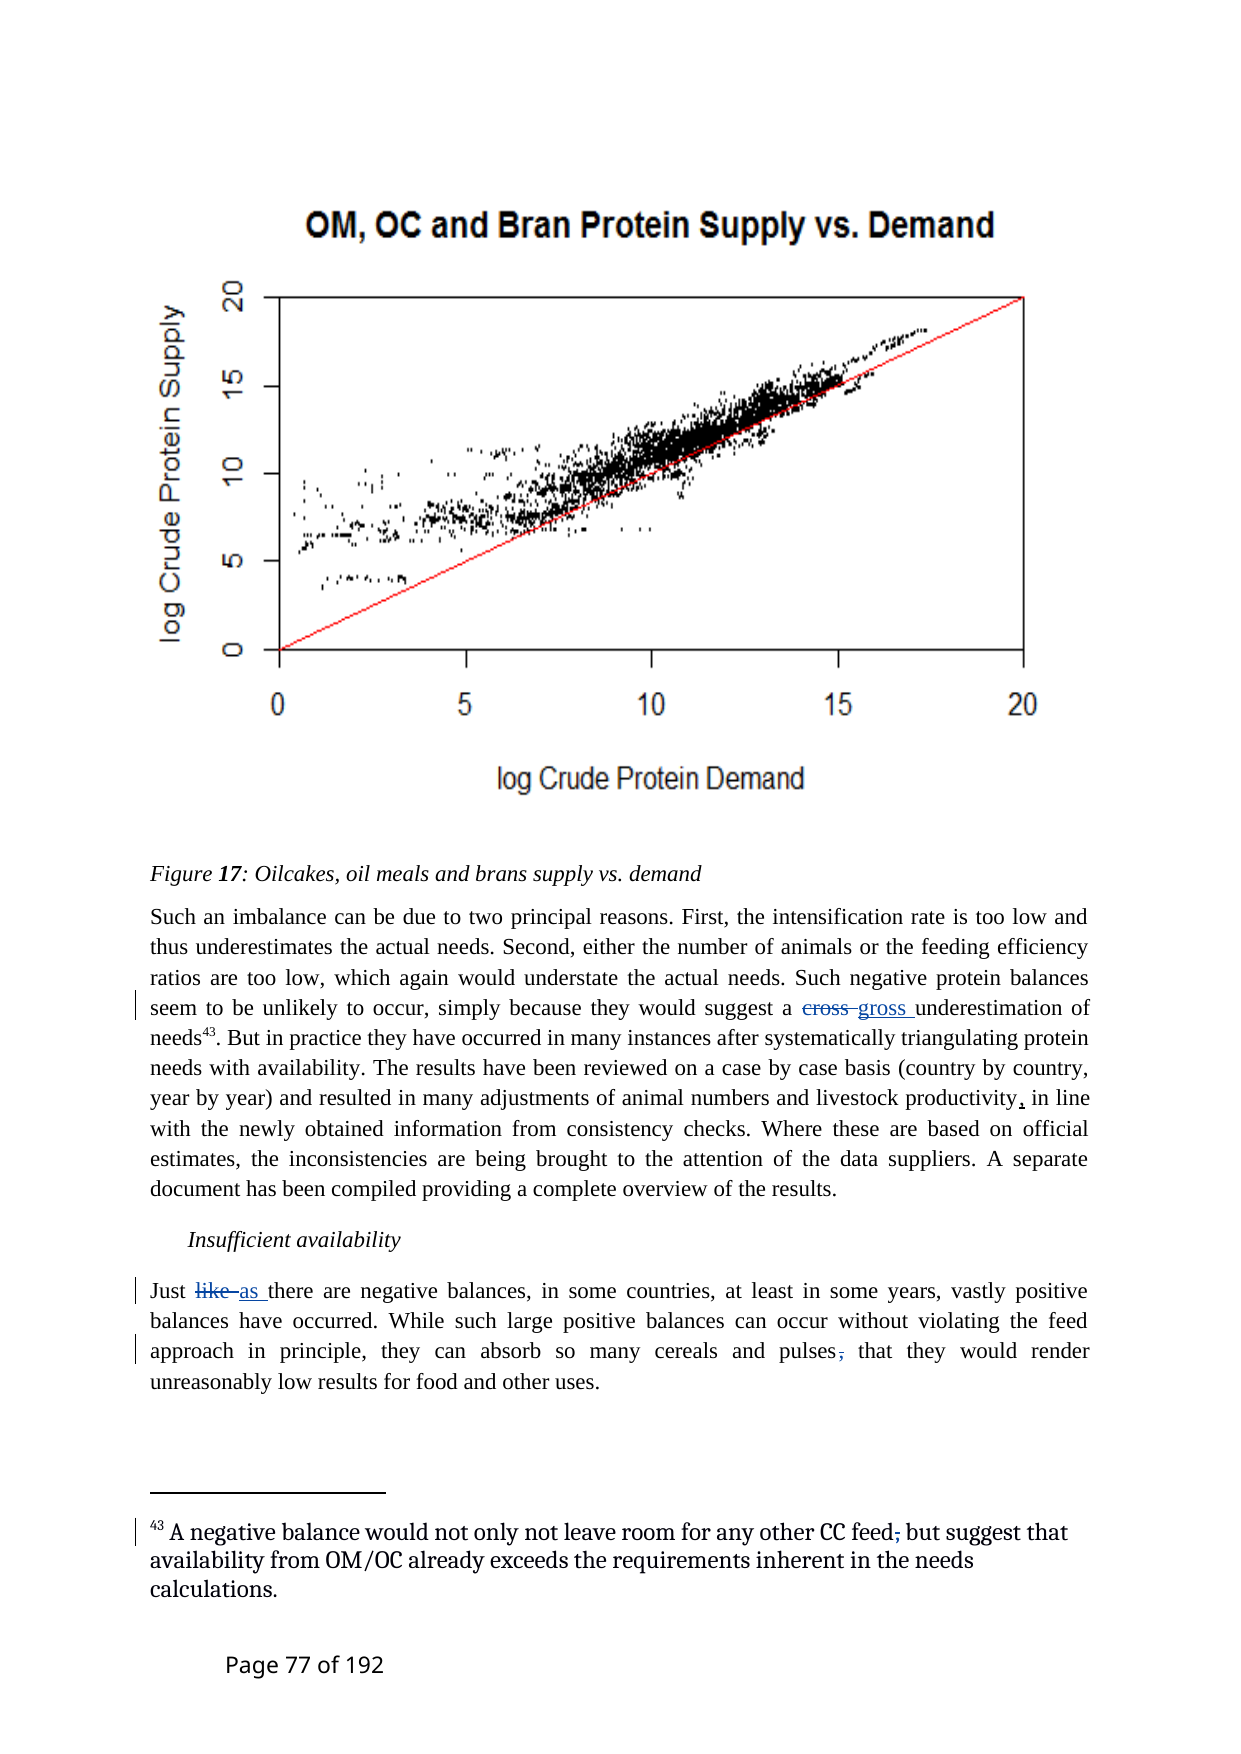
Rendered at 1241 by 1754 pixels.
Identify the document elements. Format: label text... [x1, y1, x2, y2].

text Just there are negative balances, in some countries, at least in some years, vastly positive balances have occurred. While such large positive balances can occur without violating the feed approach in principle, they can absorb so many cereals and pulses that they would render unreasonably low results for food and other uses. [150, 1277, 1090, 1394]
picture [150, 150, 1090, 835]
text Such an imbalance can be due to two principal reasons. First, the intensification rate is too low and thus underestimates the actual needs. Second, either the number of animals or the feeding efficiency ratios are too low, which again would understate the actual needs. Such negative protein balances seem to be unlikely to occur, simply because they would suggest a underestimation of needs. But in practice they have occurred in many instances after systematically triangulating protein needs with availability. The results have been reviewed on a case by case basis (country by country, year by year) and resulted in many adjustments of animal numbers and livestock productivity, in line with the newly obtained information from consistency checks. Where these are based on official estimates, the inconsistencies are being brought to the attention of the data suppliers. A separate document has been compiled providing a complete overview of the results. [150, 903, 1090, 1201]
text Insufficient availability [187, 1226, 1090, 1252]
